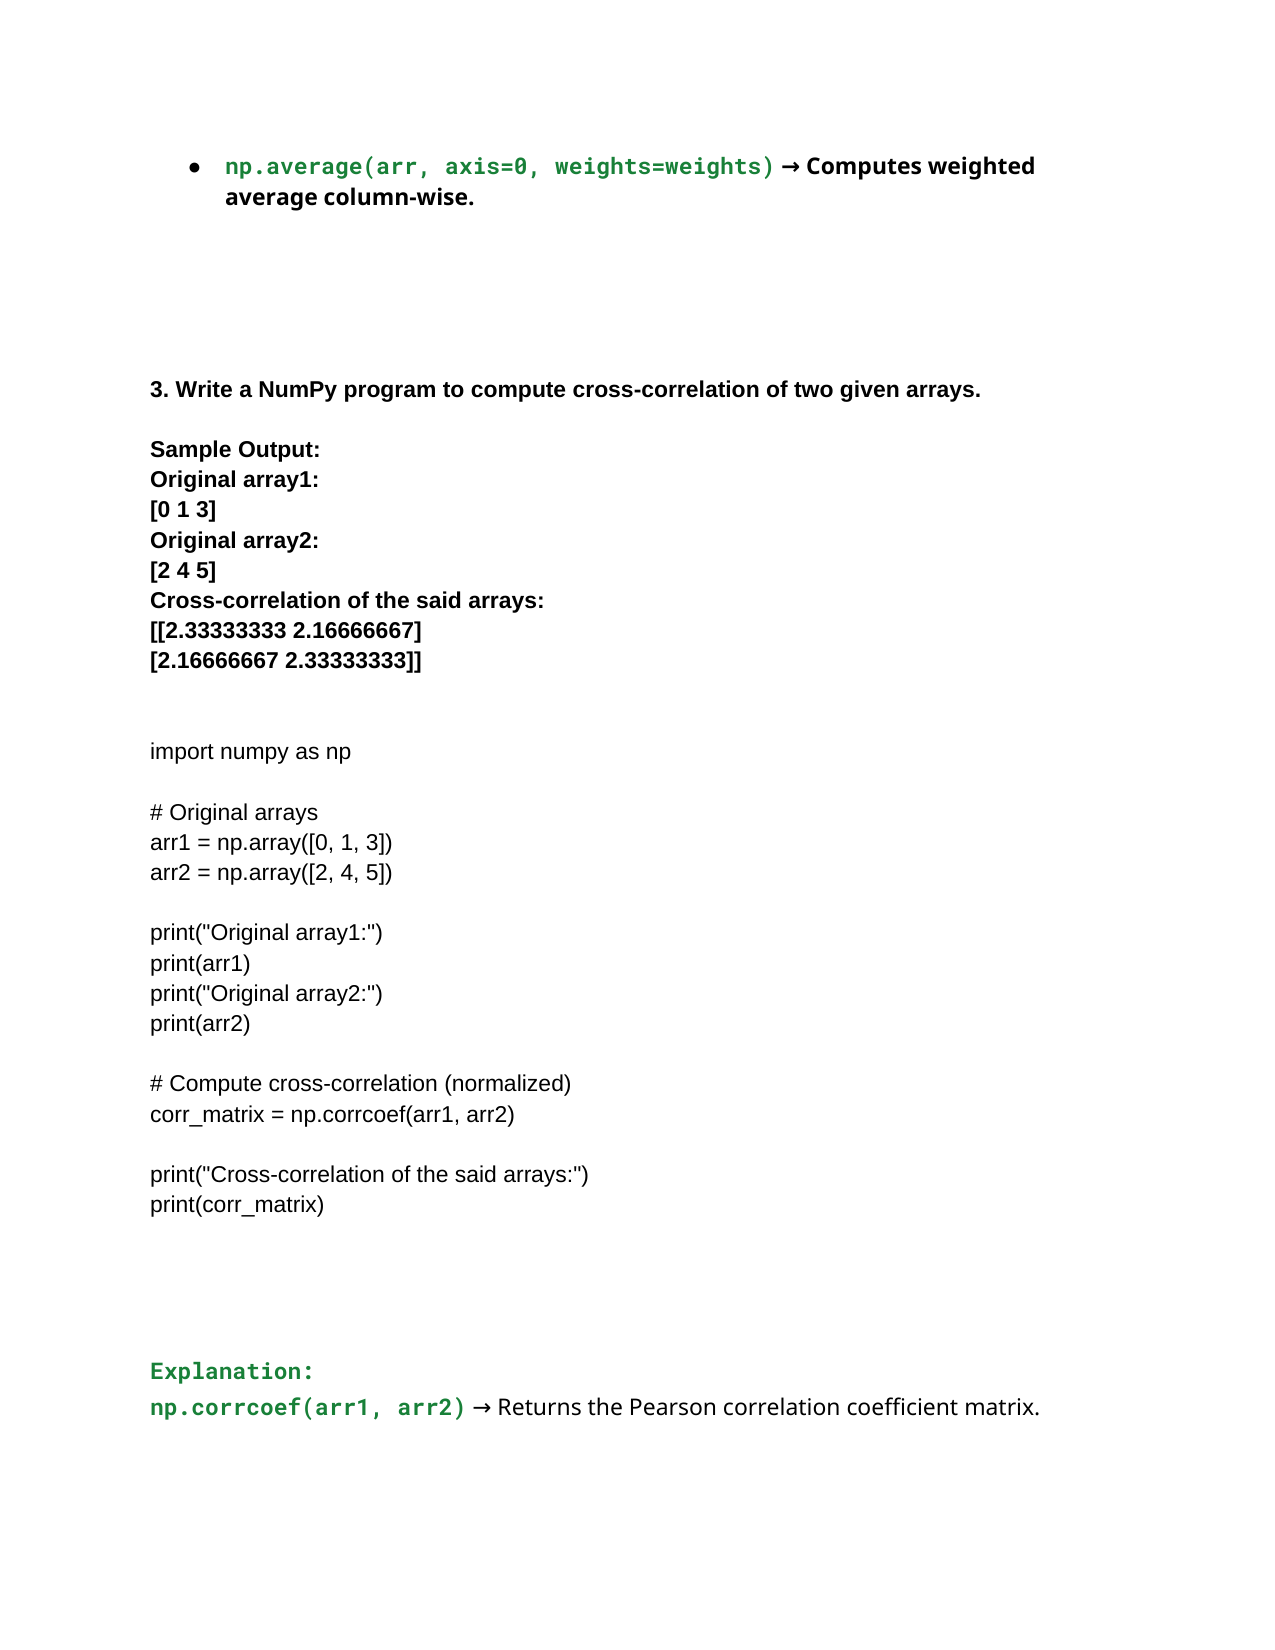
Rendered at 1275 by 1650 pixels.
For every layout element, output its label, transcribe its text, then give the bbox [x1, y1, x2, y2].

text import numpy as np [150, 738, 1125, 764]
text # Original arrays [150, 798, 1125, 825]
text print(corr_matrix) [150, 1191, 1125, 1218]
text [[2.33333333 2.16666667] [150, 617, 1125, 644]
text arr1 = np.array([0, 1, 3]) [150, 829, 1125, 855]
text np.corrcoef(arr1, arr2) → Returns the Pearson correlation coefficient matrix. [150, 1390, 1125, 1452]
text [2 4 5] [150, 557, 1125, 583]
text Explanation: [150, 1356, 1125, 1386]
text arr2 = np.array([2, 4, 5]) [150, 859, 1125, 885]
text corr_matrix = np.corrcoef(arr1, arr2) [150, 1101, 1125, 1127]
text print(arr2) [150, 1010, 1125, 1036]
text # Compute cross-correlation (normalized) [150, 1070, 1125, 1097]
text print("Cross-correlation of the said arrays:") [150, 1161, 1125, 1187]
text print("Original array2:") [150, 980, 1125, 1006]
text print("Original array1:") [150, 919, 1125, 946]
text 3. Write a NumPy program to compute cross-correlation of two given arrays. [150, 376, 1125, 402]
text [0 1 3] [150, 496, 1125, 523]
list np.average(arr, axis=0, weights=weights) → Computes weighted average column-wise. [187, 150, 1125, 239]
text print(arr1) [150, 949, 1125, 976]
text [2.16666667 2.33333333]] [150, 647, 1125, 674]
text Original array1: [150, 466, 1125, 493]
text Cross-correlation of the said arrays: [150, 587, 1125, 613]
text Original array2: [150, 527, 1125, 553]
text Sample Output: [150, 436, 1125, 462]
